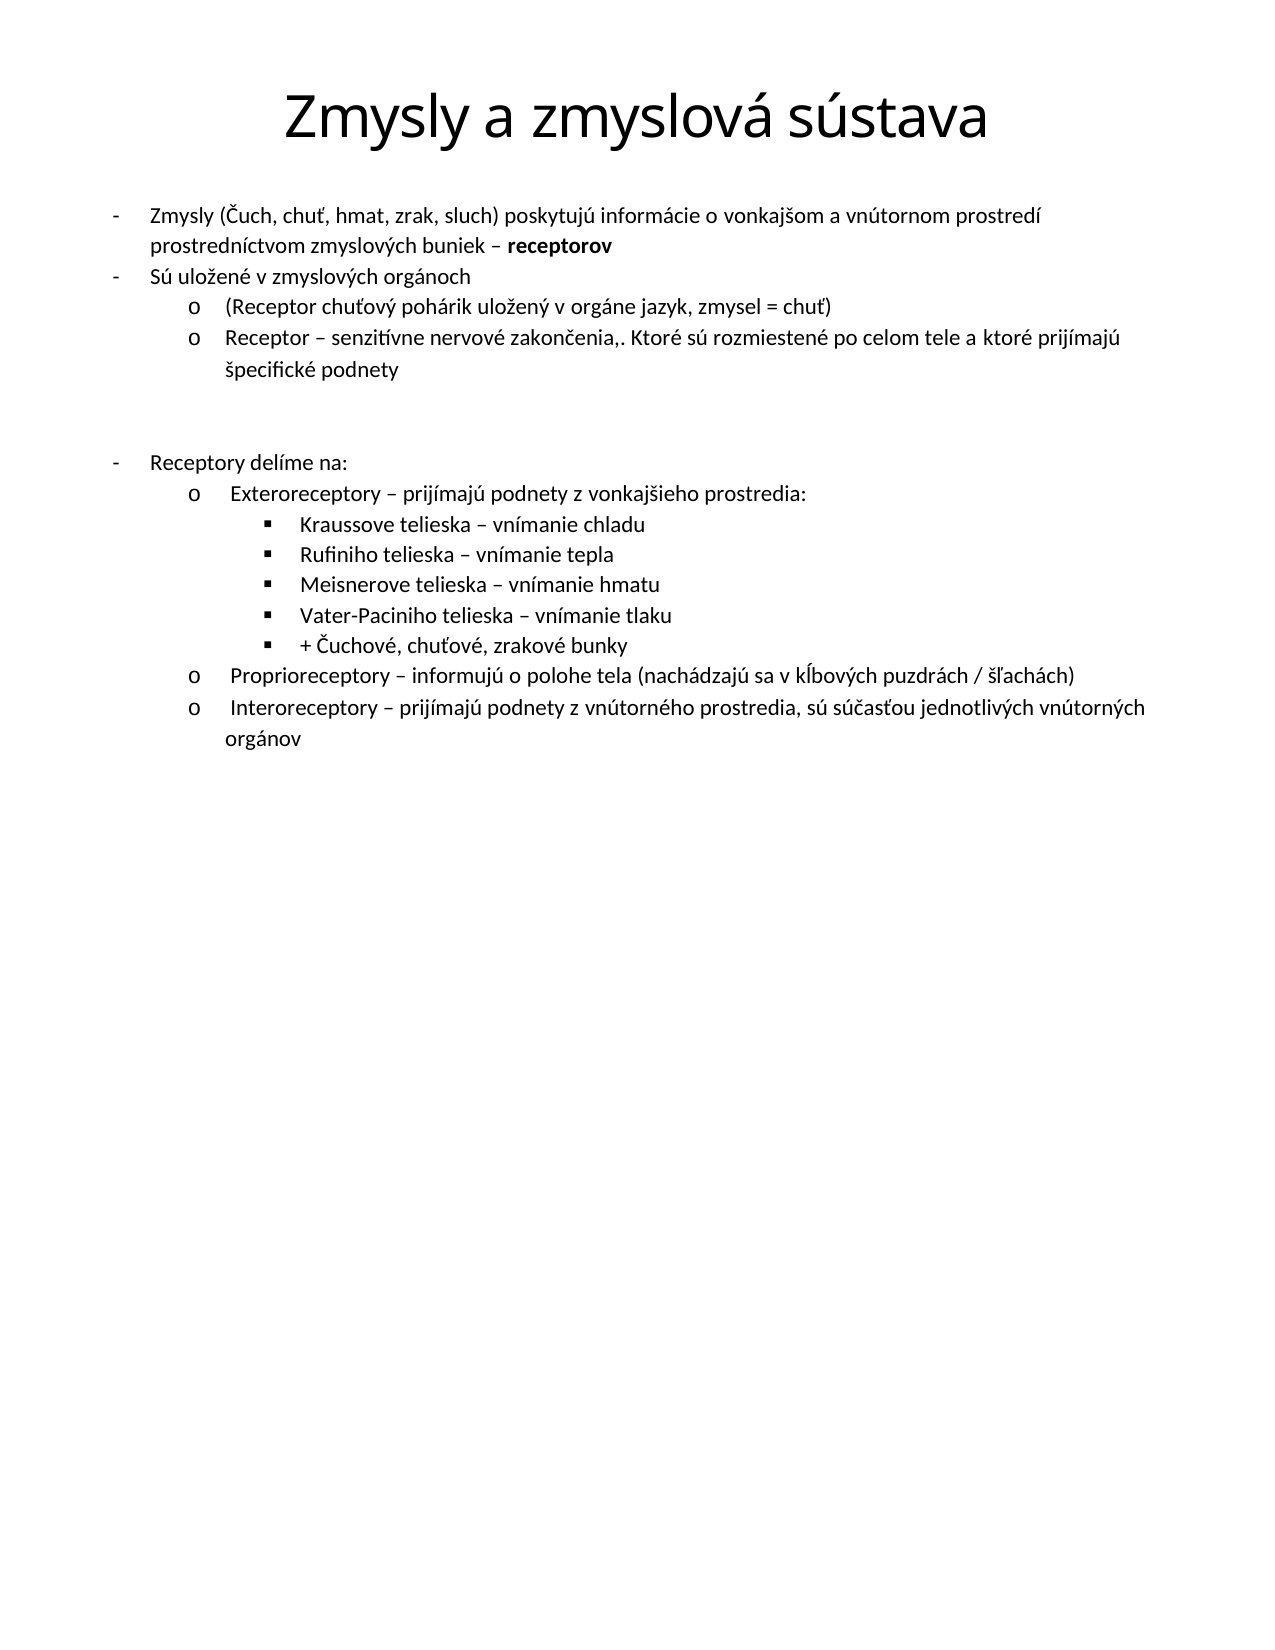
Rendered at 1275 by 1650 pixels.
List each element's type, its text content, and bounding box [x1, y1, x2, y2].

list Exteroreceptory – prijímajú podnety z vonkajšieho prostredia: [187, 479, 1200, 508]
list Interoreceptory – prijímajú podnety z vnútorného prostredia, sú súčasťou jednotlivých vnútorných orgánov [187, 693, 1200, 752]
list Receptor – senzitívne nervové zakončenia,. Ktoré sú rozmiestené po celom tele a ktoré prijímajú špecifické podnety [187, 323, 1200, 383]
list Receptory delíme na: [112, 448, 1200, 477]
list Kraussove telieska – vnímanie chladu [262, 510, 1200, 538]
list Sú uložené v zmyslových orgánoch [112, 262, 1200, 290]
list Proprioreceptory – informujú o polohe tela (nachádzajú sa v kĺbových puzdrách / šľachách) [187, 661, 1200, 690]
list Rufiniho telieska – vnímanie tepla [262, 540, 1200, 568]
list (Receptor chuťový pohárik uložený v orgáne jazyk, zmysel = chuť) [187, 292, 1200, 321]
list Zmysly (Čuch, chuť, hmat, zrak, sluch) poskytujú informácie o vonkajšom a vnútornom prostredí prostredníctvom zmyslových buniek – receptorov [112, 201, 1200, 259]
title Zmysly a zmyslová sústava [75, 75, 1200, 154]
list + Čuchové, chuťové, zrakové bunky [262, 631, 1200, 659]
list Vater-Paciniho telieska – vnímanie tlaku [262, 601, 1200, 629]
list Meisnerove telieska – vnímanie hmatu [262, 571, 1200, 599]
